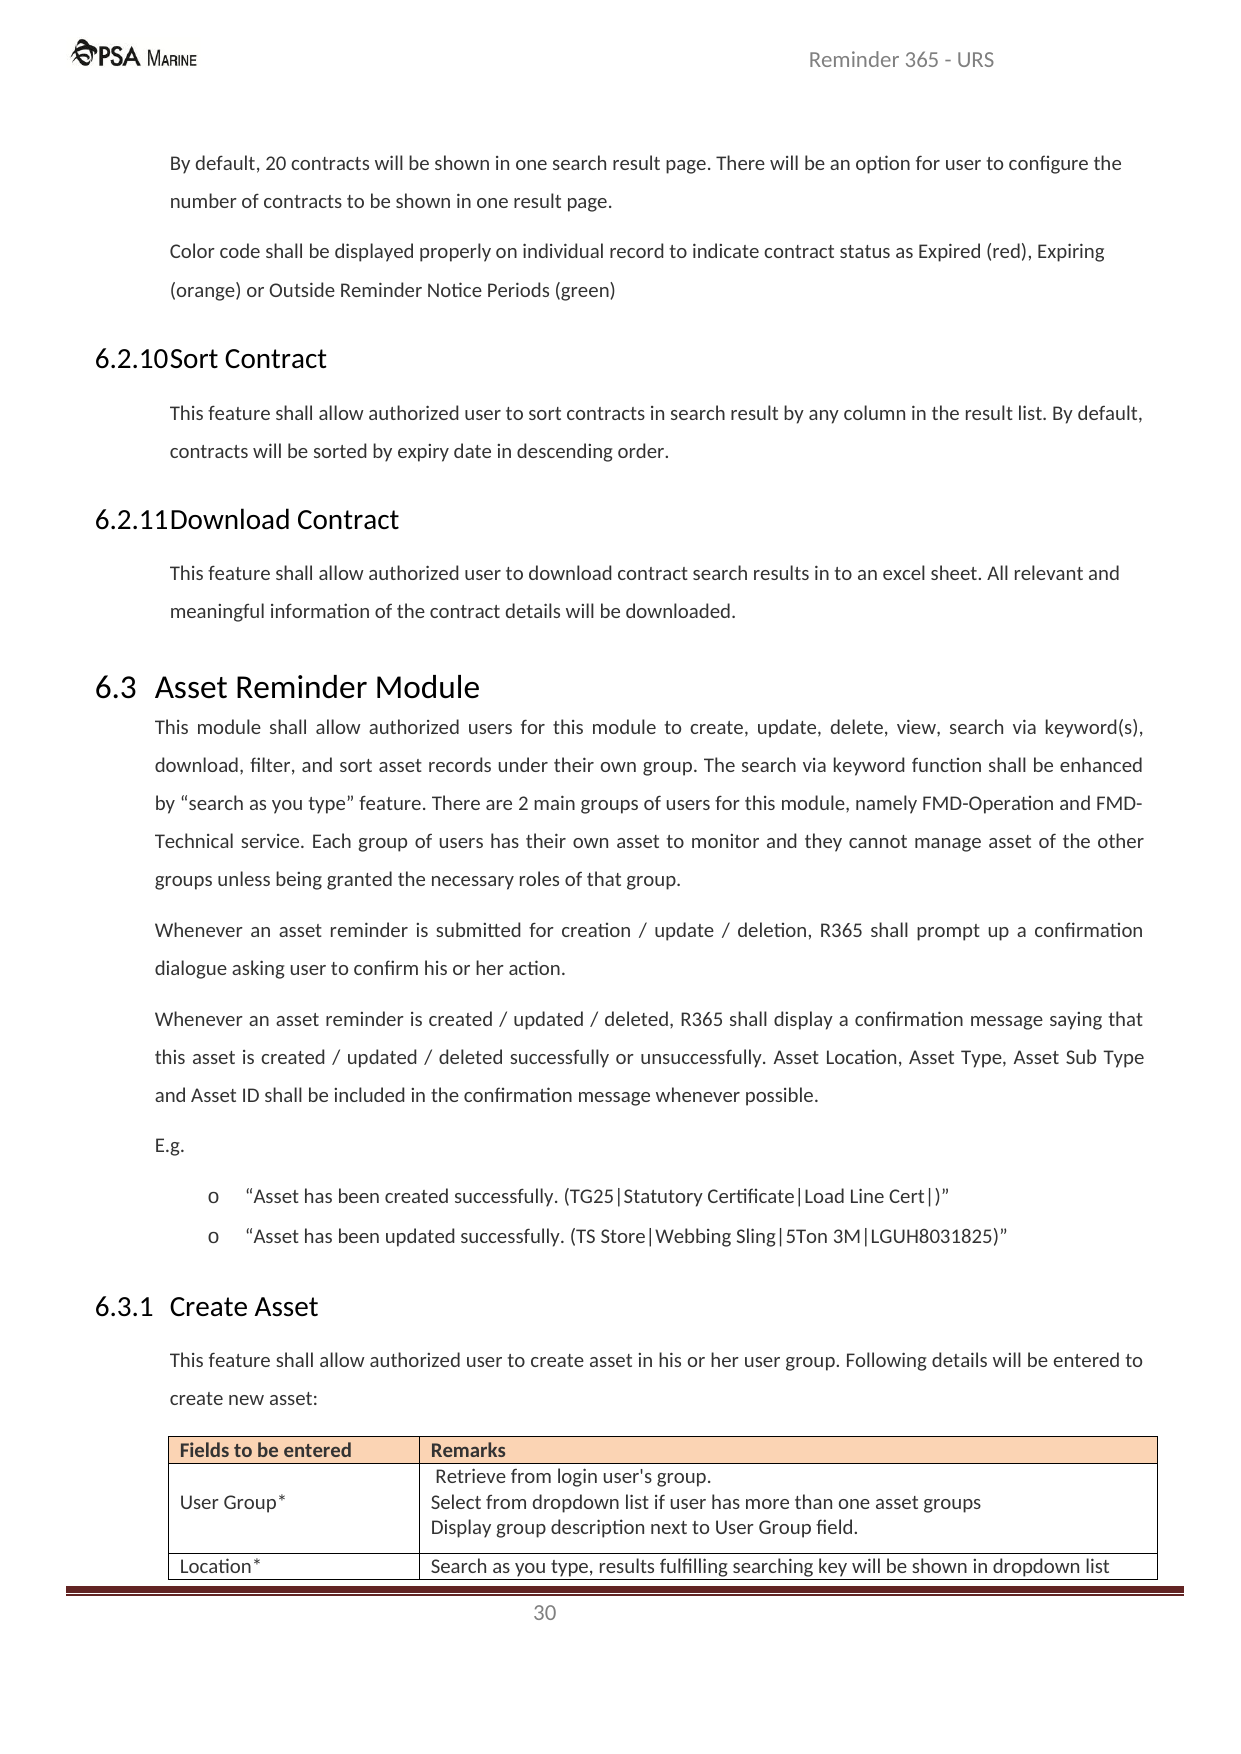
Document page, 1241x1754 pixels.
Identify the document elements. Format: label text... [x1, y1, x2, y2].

subtitle Sort Contract [94, 340, 1146, 376]
text E.g. [94, 1133, 1146, 1158]
text This feature shall allow authorized user to create asset in his or her user group. Following details will be entered to create new asset: [169, 1347, 1146, 1411]
table_cell Location* [169, 1554, 419, 1579]
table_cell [420, 1554, 1157, 1579]
list “Asset has been created successfully. (TG25|Statutory Certificate|Load Line Cert|)” [207, 1183, 1146, 1210]
list “Asset has been updated successfully. (TS Store|Webbing Sling|5Ton 3M|LGUH8031825)” [207, 1223, 1146, 1249]
text This feature shall allow authorized user to download contract search results in to an excel sheet. All relevant and meaningful information of the contract details will be downloaded. [169, 561, 1146, 624]
table_cell Retrieve from login user's group. Select from dropdown list if user has more than one asset groups Display group description next to User Group field. [420, 1464, 1157, 1552]
text This module shall allow authorized users for this module to create, update, delete, view, search via keyword(s), download, filter, and sort asset records under their own group. The search via keyword function shall be enhanced by “search as you type” feature. There are 2 main groups of users for this module, namely FMD-Operation and FMD-Technical service. Each group of users has their own asset to monitor and they cannot manage asset of the other groups unless being granted the necessary roles of that group. [154, 714, 1146, 892]
text Whenever an asset reminder is created / updated / deleted, R365 shall display a confirmation message saying that this asset is created / updated / deleted successfully or unsuccessfully. Asset Location, Asset Type, Asset Sub Type and Asset ID shall be included in the confirmation message whenever possible. [154, 1006, 1146, 1107]
table_header Fields to be entered [169, 1437, 419, 1463]
text This feature shall allow authorized user to sort contracts in search result by any column in the result list. By default, contracts will be sorted by expiry date in descending order. [169, 400, 1146, 463]
subtitle Asset Reminder Module [94, 662, 1146, 708]
text Whenever an asset reminder is submitted for creation / update / deletion, R365 shall prompt up a confirmation dialogue asking user to confirm his or her action. [154, 917, 1146, 981]
subtitle Download Contract [94, 501, 1146, 537]
text Color code shall be displayed properly on individual record to indicate contract status as Expired (red), Expiring (orange) or Outside Reminder Notice Periods (green) [169, 239, 1146, 302]
table_header Remarks [420, 1437, 1157, 1463]
table_cell User Group* [169, 1464, 419, 1552]
subtitle Create Asset [94, 1288, 1146, 1323]
picture [66, 37, 201, 68]
text By default, 20 contracts will be shown in one search result page. There will be an option for user to configure the number of contracts to be shown in one result page. [169, 150, 1146, 213]
